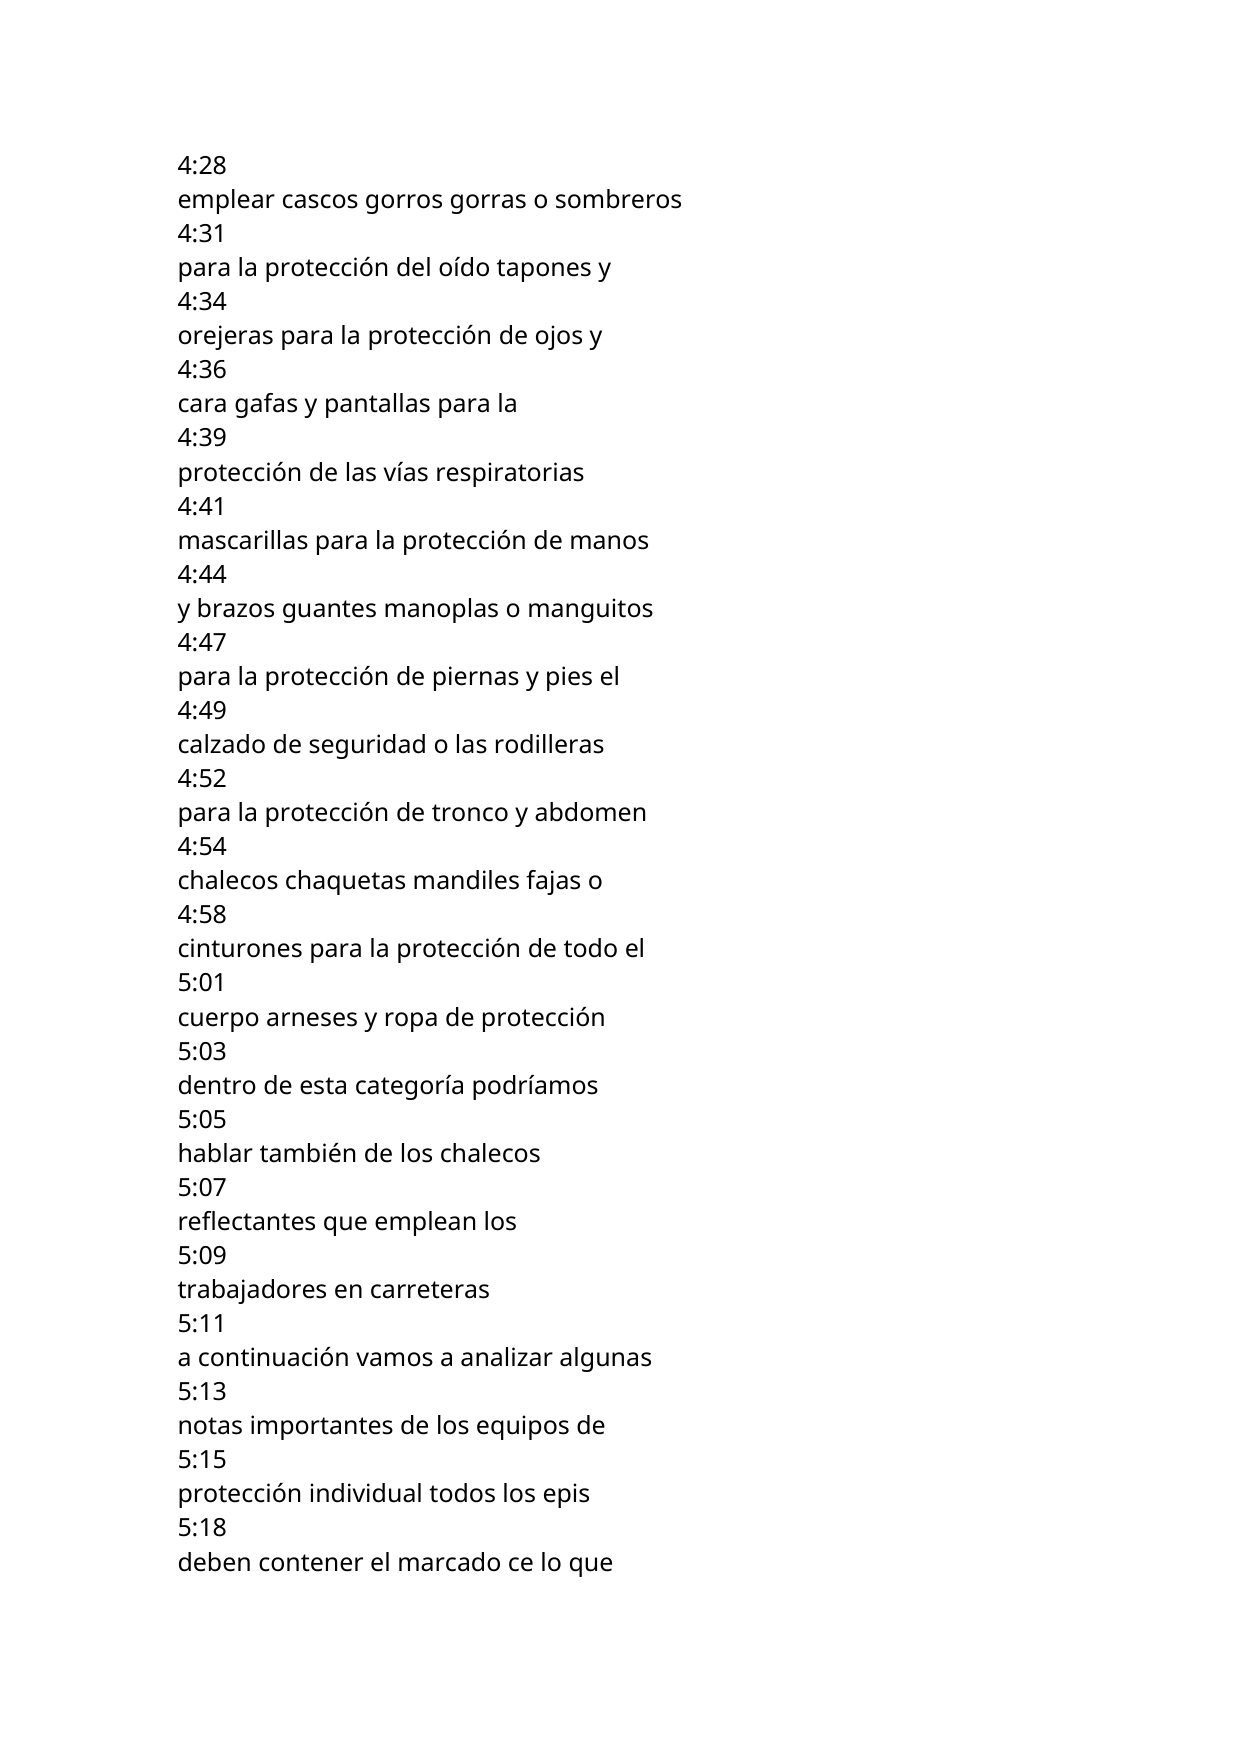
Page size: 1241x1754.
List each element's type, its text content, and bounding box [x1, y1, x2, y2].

text 4:47 [177, 624, 1063, 658]
text 5:05 [177, 1101, 1063, 1135]
text orejeras para la protección de ojos y [177, 318, 1063, 352]
text deben contener el marcado ce lo que [177, 1544, 1063, 1578]
text para la protección del oído tapones y [177, 250, 1063, 284]
text reflectantes que emplean los [177, 1203, 1063, 1238]
text cara gafas y pantallas para la [177, 386, 1063, 420]
text 4:39 [177, 420, 1063, 454]
text 4:41 [177, 488, 1063, 522]
text 5:18 [177, 1510, 1063, 1544]
text emplear cascos gorros gorras o sombreros [177, 182, 1063, 216]
text 4:49 [177, 693, 1063, 727]
text chalecos chaquetas mandiles fajas o [177, 863, 1063, 897]
text 4:58 [177, 897, 1063, 931]
text para la protección de tronco y abdomen [177, 795, 1063, 829]
text 5:07 [177, 1169, 1063, 1203]
text para la protección de piernas y pies el [177, 658, 1063, 693]
text 4:34 [177, 284, 1063, 318]
text protección de las vías respiratorias [177, 454, 1063, 488]
text dentro de esta categoría podríamos [177, 1067, 1063, 1101]
text 5:13 [177, 1374, 1063, 1408]
text mascarillas para la protección de manos [177, 522, 1063, 556]
text 4:28 [177, 148, 1063, 182]
text a continuación vamos a analizar algunas [177, 1340, 1063, 1374]
text trabajadores en carreteras [177, 1272, 1063, 1306]
text y brazos guantes manoplas o manguitos [177, 590, 1063, 624]
text 4:44 [177, 556, 1063, 590]
text protección individual todos los epis [177, 1476, 1063, 1510]
text cuerpo arneses y ropa de protección [177, 999, 1063, 1033]
text 5:09 [177, 1238, 1063, 1272]
text notas importantes de los equipos de [177, 1408, 1063, 1442]
text 5:15 [177, 1442, 1063, 1476]
text 5:03 [177, 1033, 1063, 1067]
text cinturones para la protección de todo el [177, 931, 1063, 965]
text 5:01 [177, 965, 1063, 999]
text 4:36 [177, 352, 1063, 386]
text calzado de seguridad o las rodilleras [177, 727, 1063, 761]
text hablar también de los chalecos [177, 1135, 1063, 1169]
text 4:31 [177, 216, 1063, 250]
text 4:52 [177, 761, 1063, 795]
text 4:54 [177, 829, 1063, 863]
text 5:11 [177, 1306, 1063, 1340]
